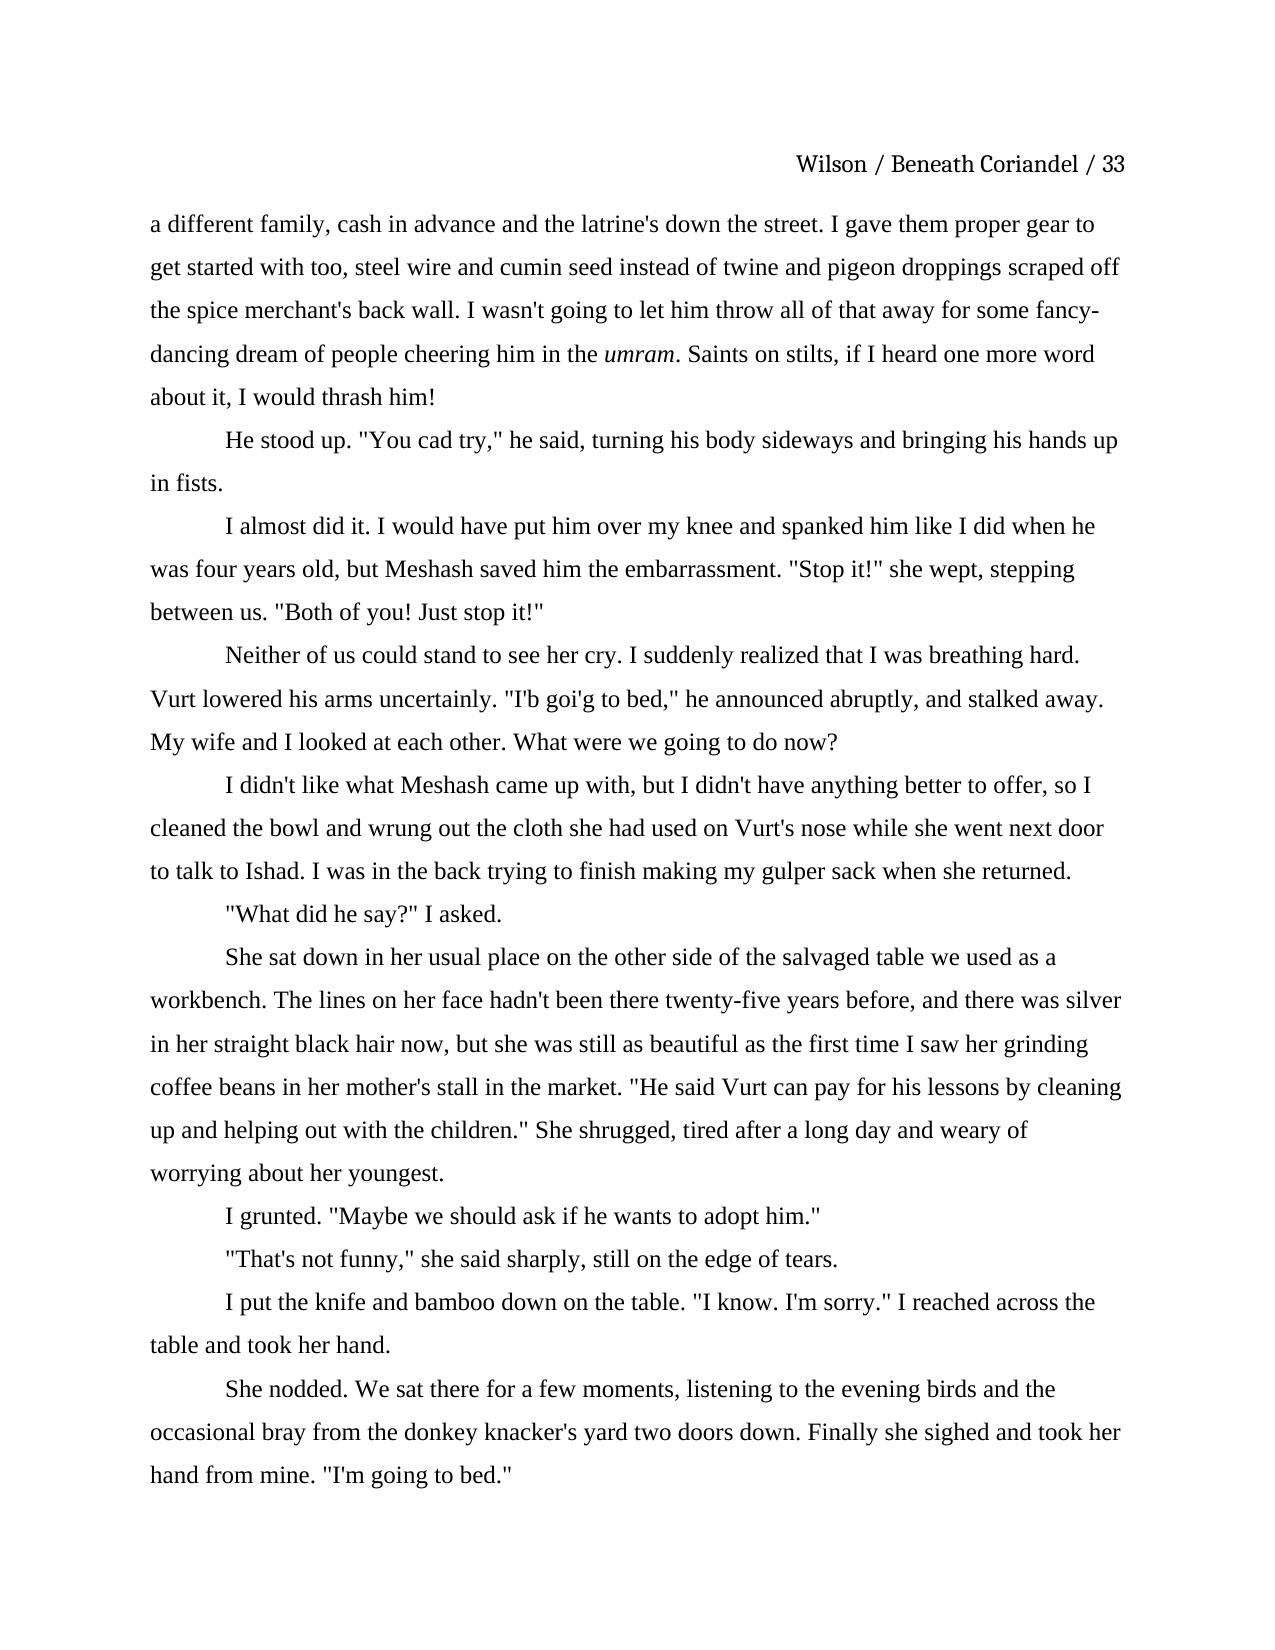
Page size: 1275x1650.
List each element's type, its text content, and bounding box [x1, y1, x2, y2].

text Neither of us could stand to see her cry. I suddenly realized that I was breathing hard. Vurt lowered his arms uncertainly. "I'b goi'g to bed," he announced abruptly, and stalked away. My wife and I looked at each other. What were we going to do now? [150, 641, 1125, 756]
text I didn't like what Meshash came up with, but I didn't have anything better to offer, so I cleaned the bowl and wrung out the cloth she had used on Vurt's nose while she went next door to talk to Ishad. I was in the back trying to finish making my gulper sack when she returned. [150, 770, 1125, 885]
text He stood up. "You cad try," he said, turning his body sideways and bringing his hands up in fists. [150, 425, 1125, 497]
text I grunted. "Maybe we should ask if he wants to adopt him." [150, 1201, 1125, 1230]
text She sat down in her usual place on the other side of the salvaged table we used as a workbench. The lines on her face hadn't been there twenty-five years before, and there was silver in her straight black hair now, but she was still as beautiful as the first time I saw her grinding coffee beans in her mother's stall in the market. "He said Vurt can pay for his lessons by cleaning up and helping out with the children." She shrugged, tired after a long day and weary of worrying about her youngest. [150, 942, 1125, 1187]
text I put the knife and bamboo down on the table. "I know. I'm sorry." I reached across the table and took her hand. [150, 1287, 1125, 1359]
text "What did he say?" I asked. [150, 899, 1125, 928]
text She nodded. We sat there for a few moments, listening to the evening birds and the occasional bray from the donkey knacker's yard two doors down. Finally she sighed and took her hand from mine. "I'm going to bed." [150, 1374, 1125, 1489]
text "That's not funny," she said sharply, still on the edge of tears. [150, 1244, 1125, 1273]
text I almost did it. I would have put him over my knee and spanked him like I did when he was four years old, but Meshash saved him the embarrassment. "Stop it!" she wept, stepping between us. "Both of you! Just stop it!" [150, 511, 1125, 626]
